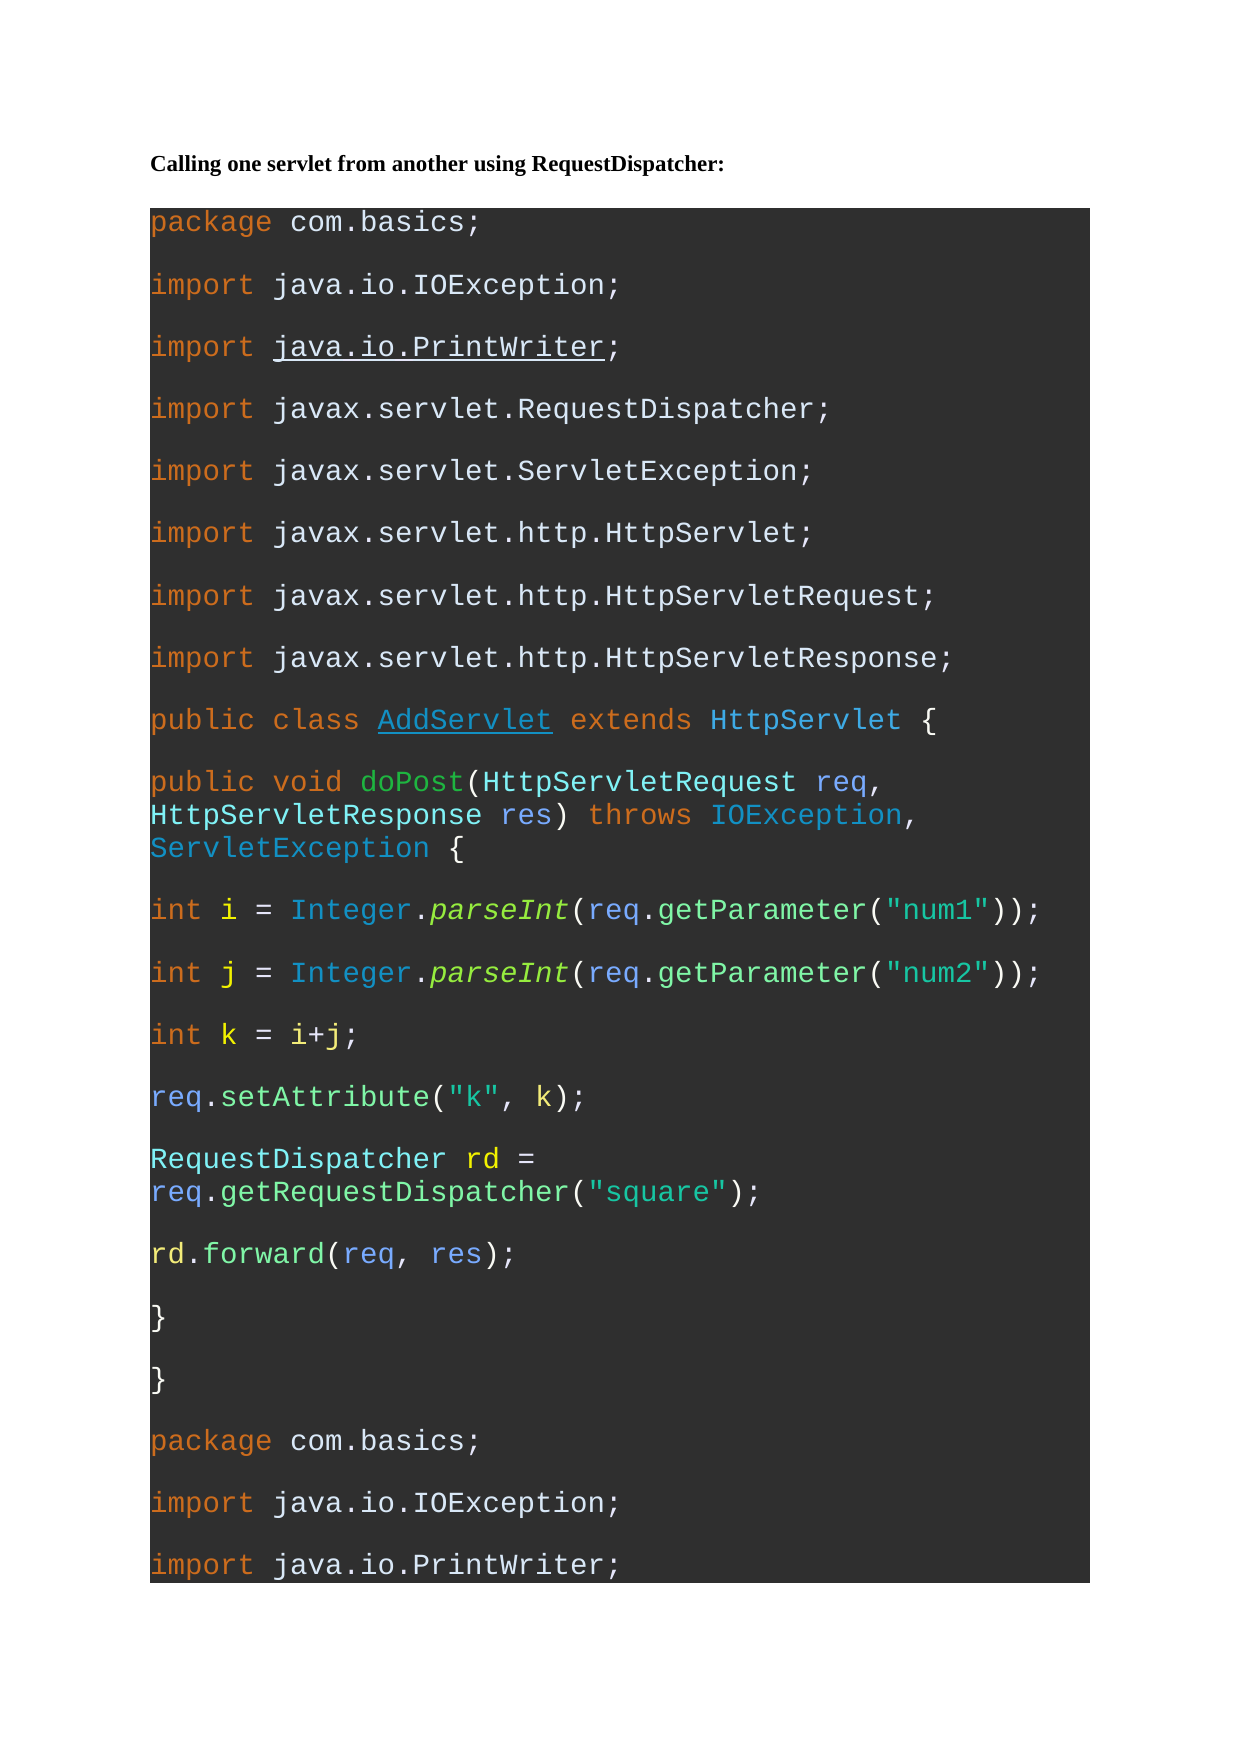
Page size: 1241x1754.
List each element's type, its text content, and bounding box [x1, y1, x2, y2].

text req.setAttribute("k", k); [150, 1082, 1090, 1115]
text import javax.servlet.http.HttpServletResponse; [150, 643, 1090, 676]
text public void doPost(HttpServletRequest req, HttpServletResponse res) throws IOException, ServletException { [150, 767, 1090, 866]
text RequestDispatcher rd = req.getRequestDispatcher("square"); [150, 1144, 1090, 1210]
text int k = i+j; [150, 1020, 1090, 1053]
text import java.io.PrintWriter; [150, 332, 1090, 365]
text Calling one servlet from another using RequestDispatcher: [150, 150, 1090, 176]
text import javax.servlet.ServletException; [150, 456, 1090, 489]
text import java.io.IOException; [150, 270, 1090, 303]
text } [150, 1302, 1090, 1335]
text import javax.servlet.RequestDispatcher; [150, 394, 1090, 427]
text package com.basics; [150, 1426, 1090, 1459]
text package com.basics; [150, 208, 1090, 241]
text } [150, 1364, 1090, 1397]
text int i = Integer.parseInt(req.getParameter("num1")); [150, 896, 1090, 928]
text public class AddServlet extends HttpServlet { [150, 705, 1090, 738]
text import java.io.IOException; [150, 1488, 1090, 1521]
text import javax.servlet.http.HttpServletRequest; [150, 581, 1090, 614]
text rd.forward(req, res); [150, 1239, 1090, 1272]
text import java.io.PrintWriter; [150, 1550, 1090, 1583]
text import javax.servlet.http.HttpServlet; [150, 518, 1090, 552]
text int j = Integer.parseInt(req.getParameter("num2")); [150, 958, 1090, 991]
